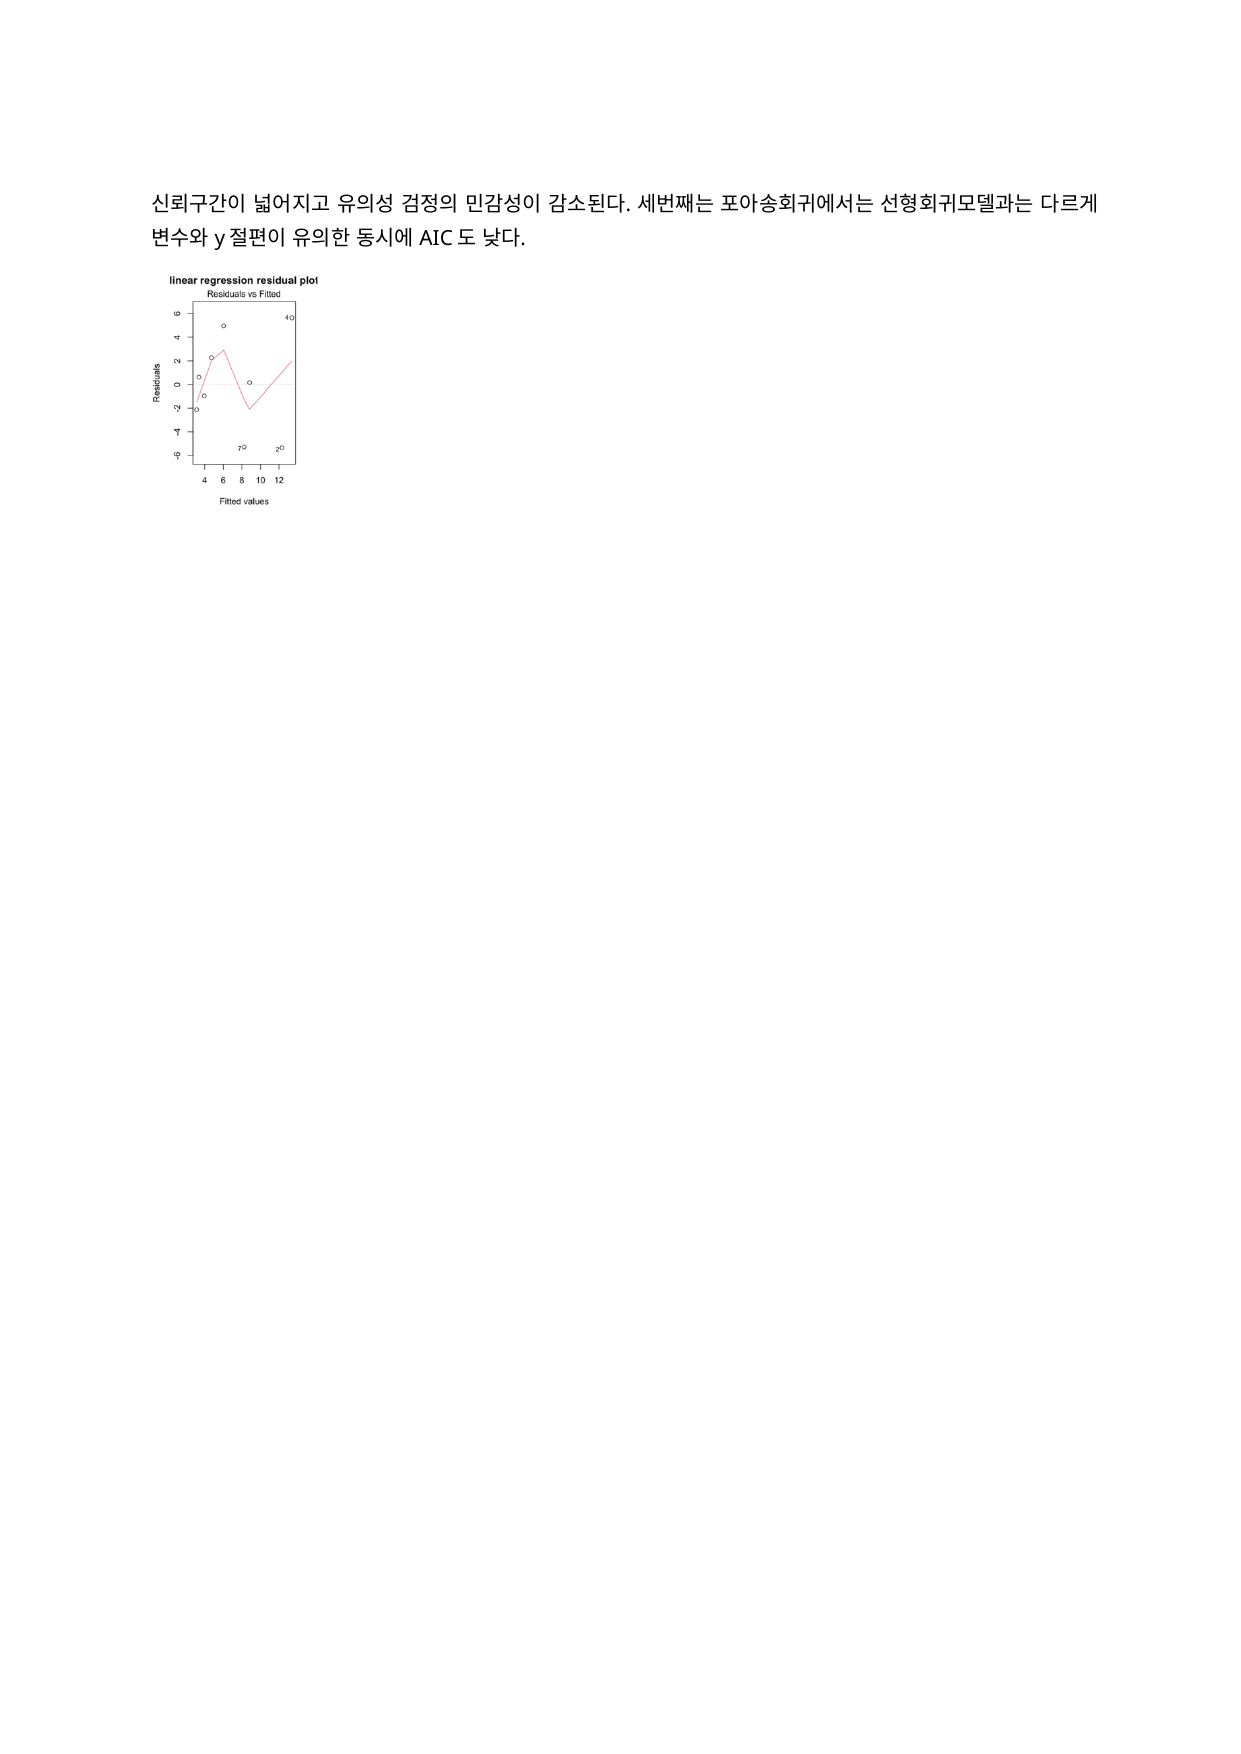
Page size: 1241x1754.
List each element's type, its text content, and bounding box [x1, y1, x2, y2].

picture [150, 272, 323, 510]
